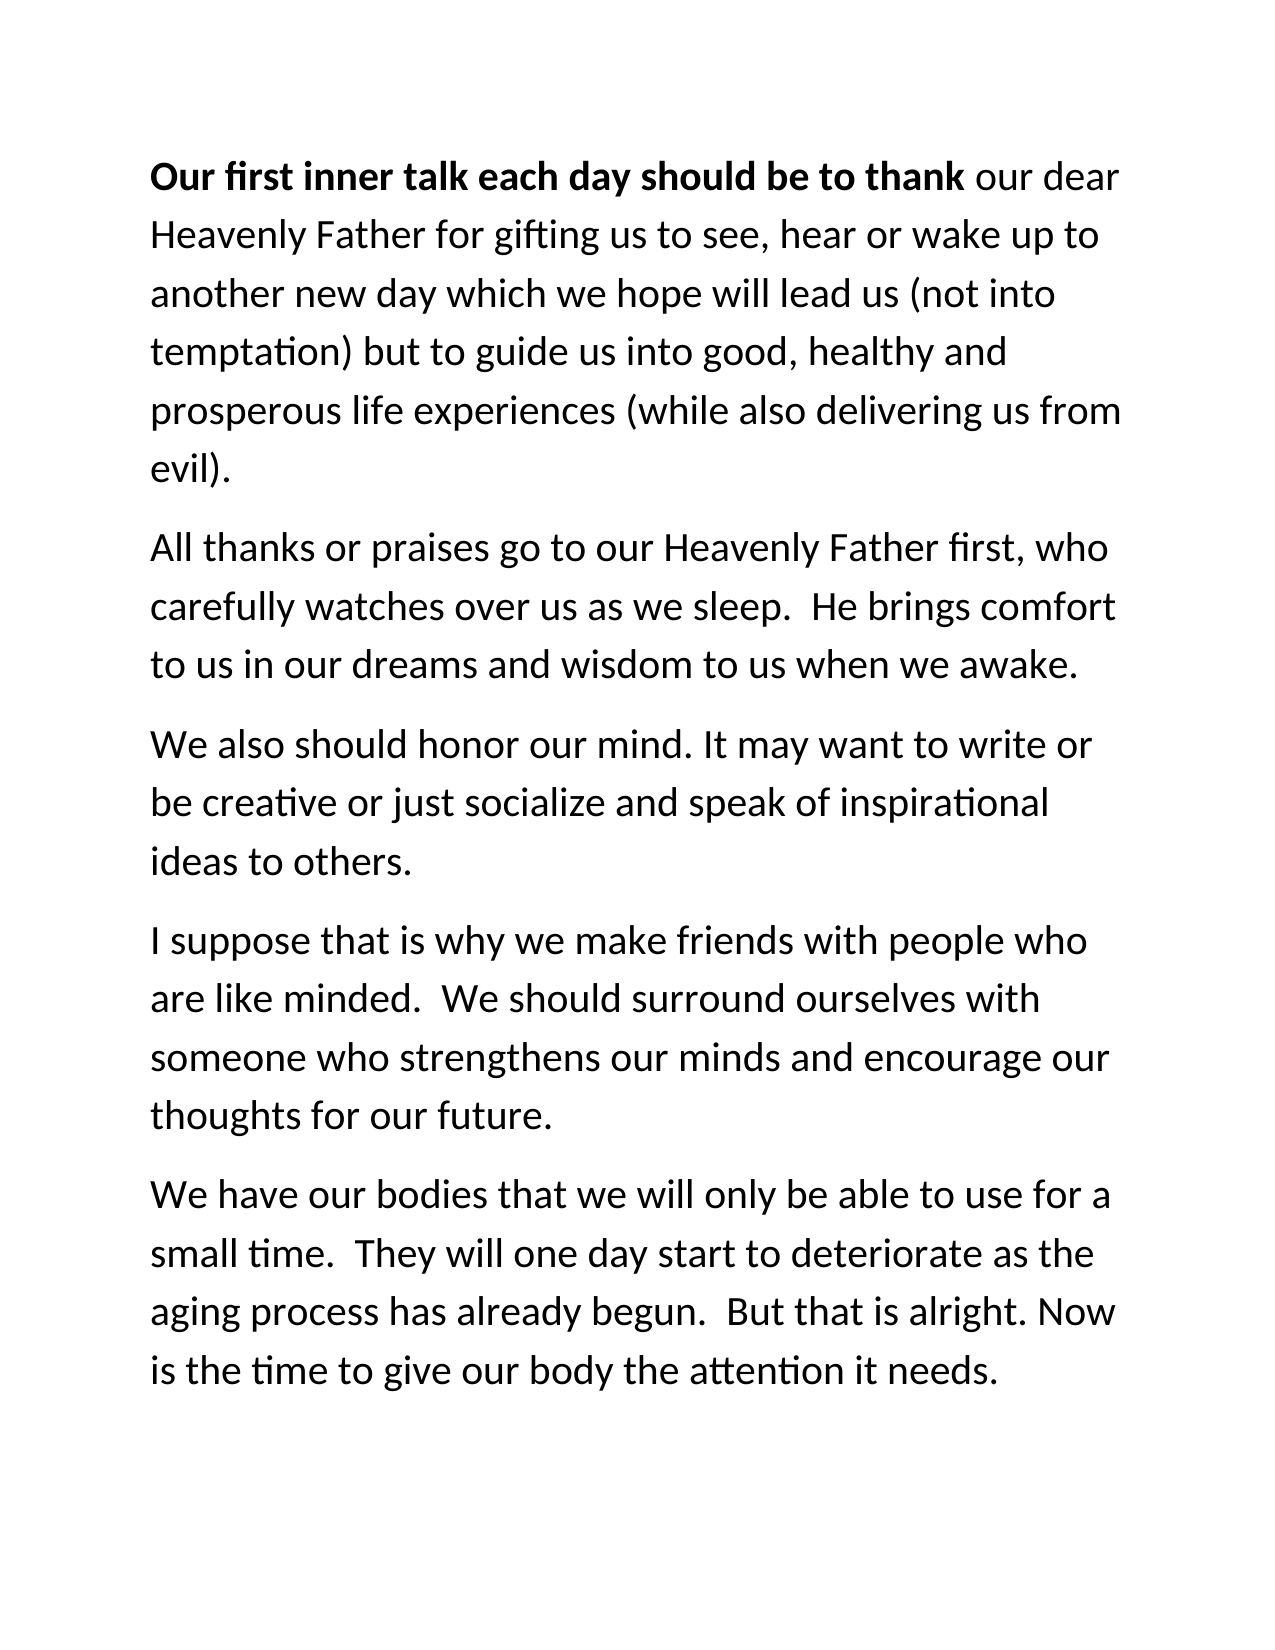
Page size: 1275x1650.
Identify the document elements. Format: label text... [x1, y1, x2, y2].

text I suppose that is why we make friends with people who are like minded. We should surround ourselves with someone who strengthens our minds and encourage our thoughts for our future. [150, 914, 1125, 1140]
text Our first inner talk each day should be to thank our dear Heavenly Father for gifting us to see, hear or wake up to another new day which we hope will lead us (not into temptation) but to guide us into good, healthy and prosperous life experiences (while also delivering us from evil). [150, 150, 1125, 493]
text We have our bodies that we will only be able to use for a small time. They will one day start to deteriorate as the aging process has already begun. But that is alright. Now is the time to give our body the attention it needs. [150, 1168, 1125, 1394]
text All thanks or praises go to our Heavenly Father first, who carefully watches over us as we sleep. He brings comfort to us in our dreams and wisdom to us when we awake. [150, 521, 1125, 689]
text We also should honor our mind. It may want to write or be creative or just socialize and speak of inspirational ideas to others. [150, 718, 1125, 885]
